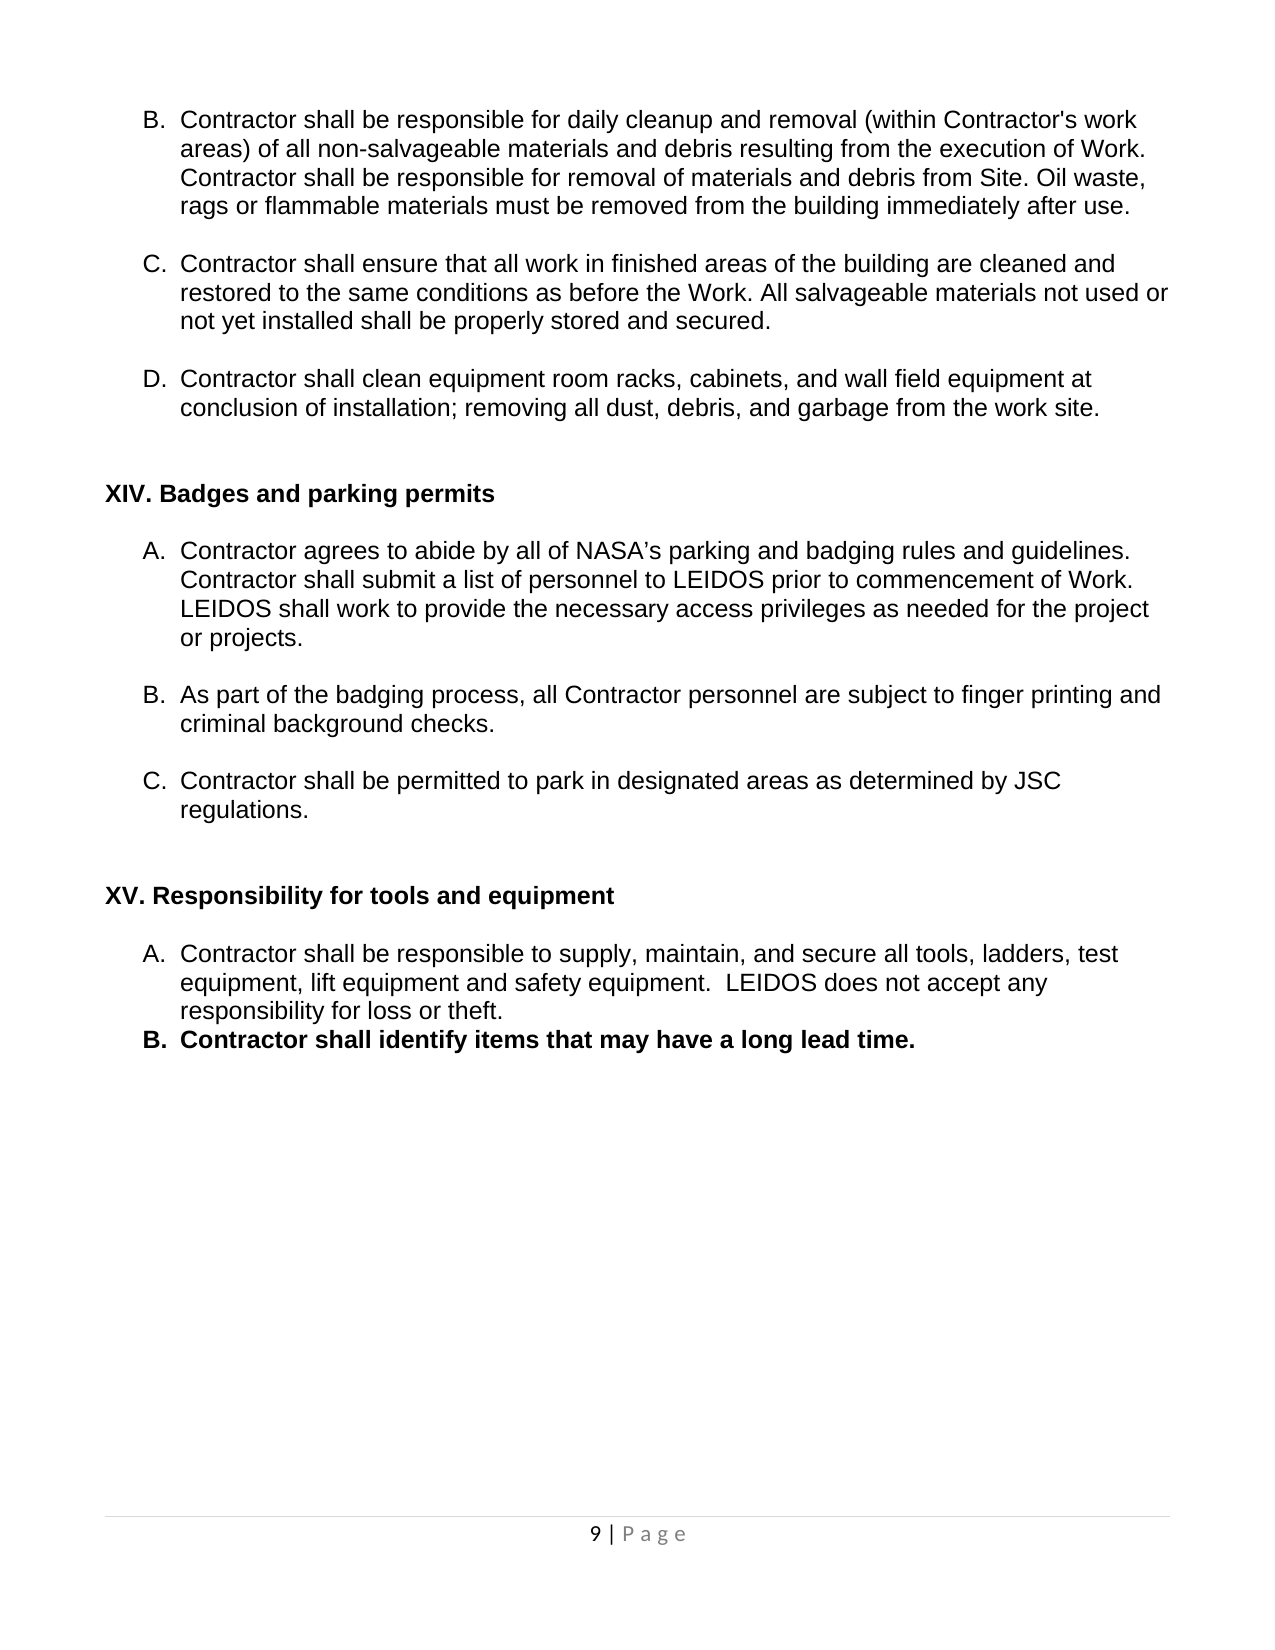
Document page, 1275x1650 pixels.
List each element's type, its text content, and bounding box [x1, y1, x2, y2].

list Contractor shall clean equipment room racks, cabinets, and wall field equipment at conclusion of installation; removing all dust, debris, and garbage from the work site. [142, 364, 1170, 421]
list Contractor agrees to abide by all of NASA’s parking and badging rules and guidelines. Contractor shall submit a list of personnel to LEIDOS prior to commencement of Work. LEIDOS shall work to provide the necessary access privileges as needed for the project or projects. [142, 536, 1170, 651]
list As part of the badging process, all Contractor personnel are subject to finger printing and criminal background checks. [142, 680, 1170, 737]
list Contractor shall be permitted to park in designated areas as determined by JSC regulations. [142, 766, 1170, 824]
text XV. Responsibility for tools and equipment [105, 881, 1170, 910]
list Contractor shall ensure that all work in finished areas of the building are cleaned and restored to the same conditions as before the Work. All salvageable materials not used or not yet installed shall be properly stored and secured. [142, 249, 1170, 335]
list Contractor shall be responsible for daily cleanup and removal (within Contractor's work areas) of all non-salvageable materials and debris resulting from the execution of Work. Contractor shall be responsible for removal of materials and debris from Site. Oil waste, rags or flammable materials must be removed from the building immediately after use. [142, 105, 1170, 220]
list Contractor shall be responsible to supply, maintain, and secure all tools, ladders, test equipment, lift equipment and safety equipment. LEIDOS does not accept any responsibility for loss or theft. [142, 939, 1170, 1025]
text XIV. Badges and parking permits [105, 479, 1170, 507]
list Contractor shall identify items that may have a long lead time. [142, 1025, 1170, 1054]
